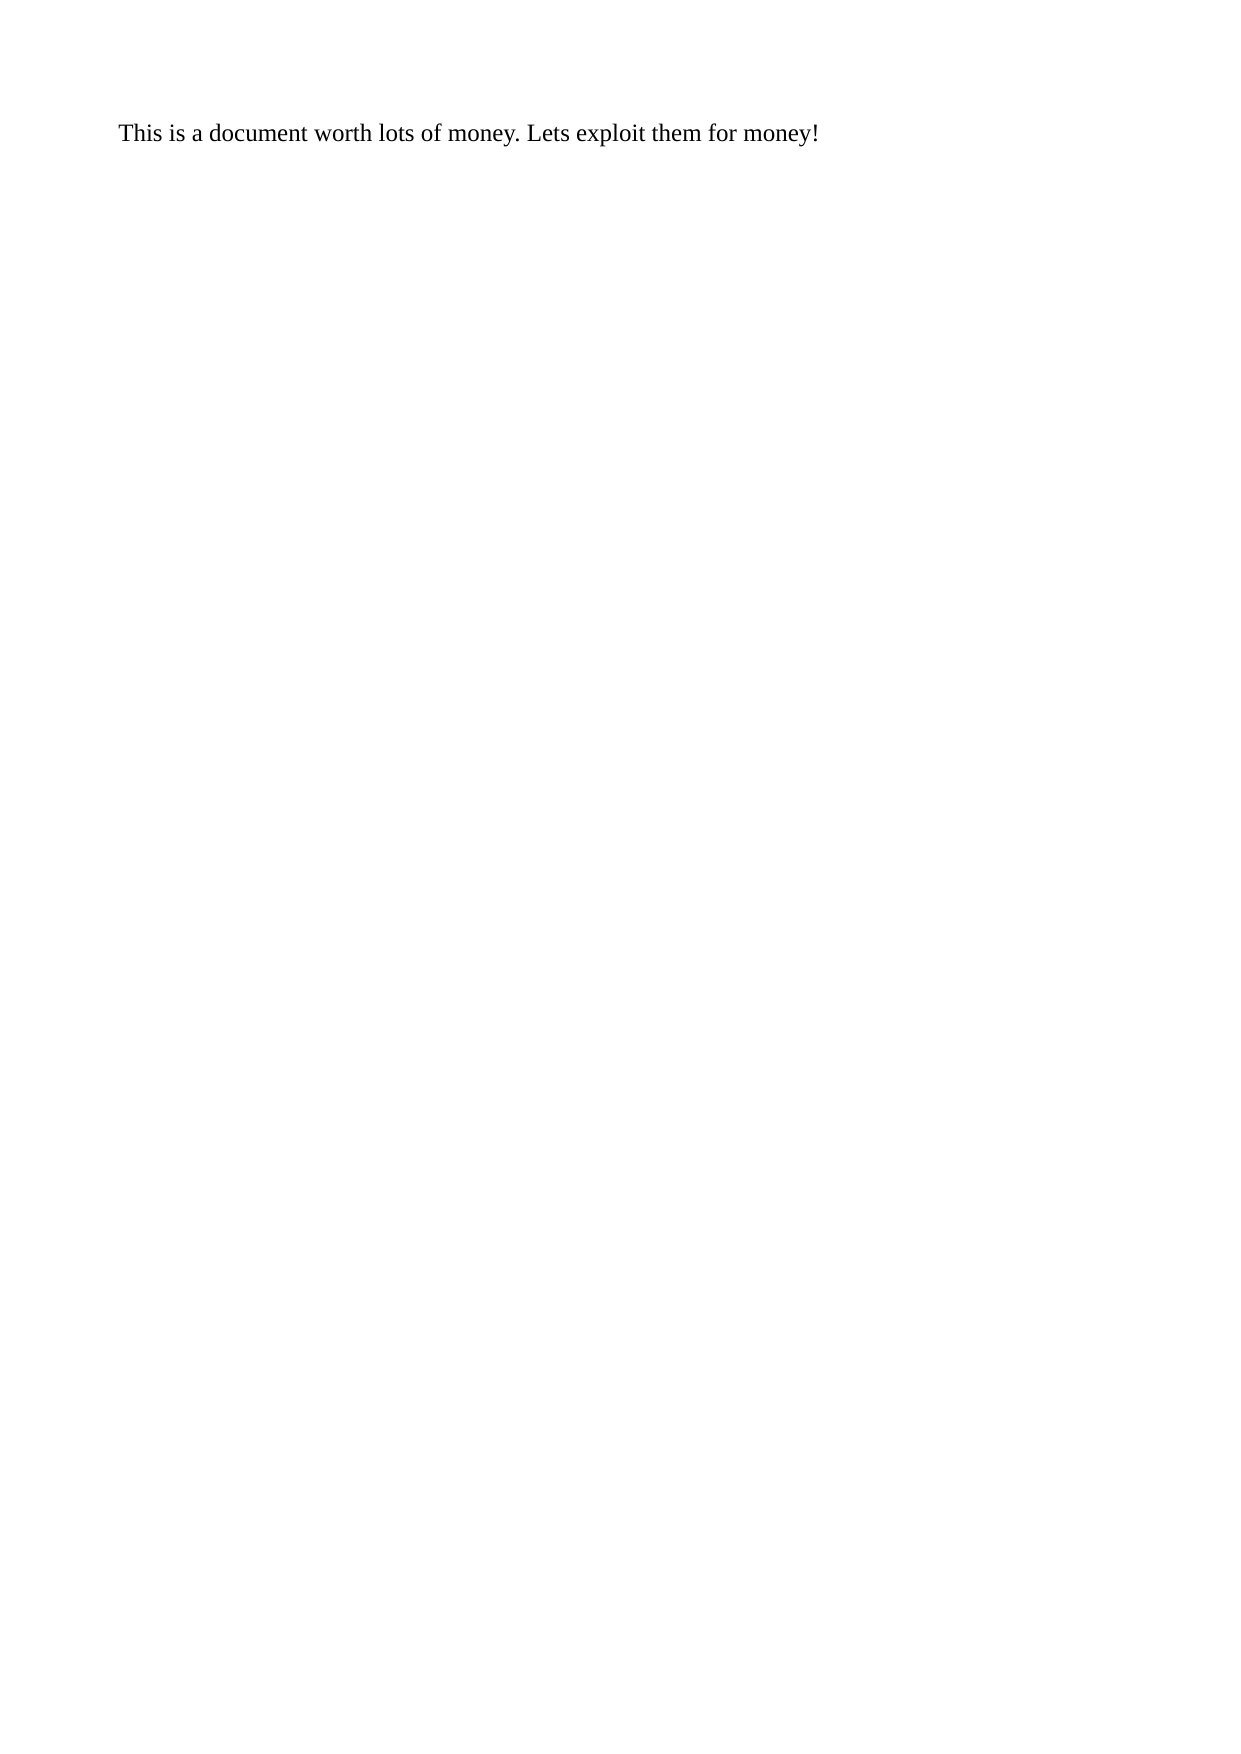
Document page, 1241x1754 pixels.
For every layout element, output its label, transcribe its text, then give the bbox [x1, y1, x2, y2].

text This is a document worth lots of money. Lets exploit them for money! [118, 118, 1122, 147]
